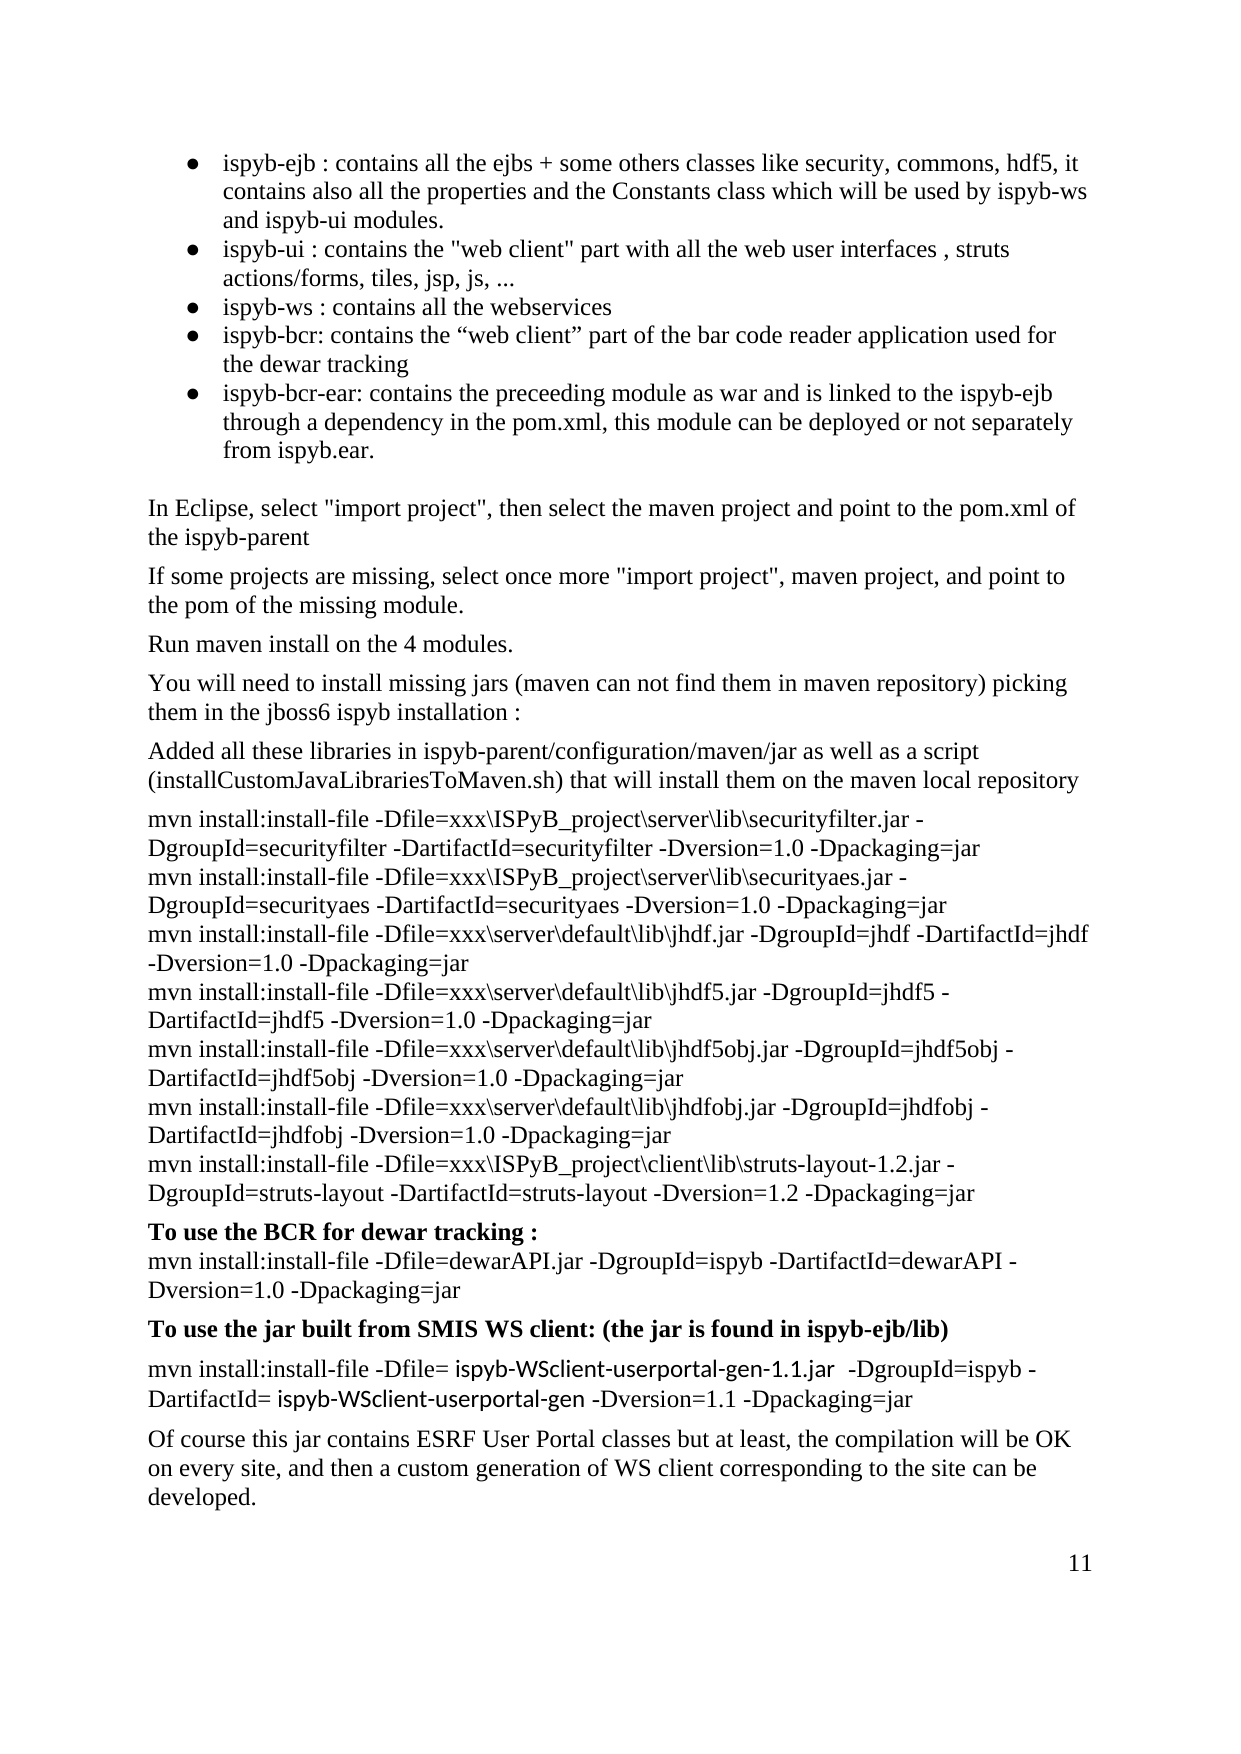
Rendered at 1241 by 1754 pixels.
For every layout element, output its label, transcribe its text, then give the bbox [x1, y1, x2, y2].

text Run maven install on the 4 modules. [148, 629, 1093, 658]
list ispyb-ui : contains the "web client" part with all the web user interfaces , struts actions/forms, tiles, jsp, js, ... [185, 234, 1093, 292]
list ispyb-bcr: contains the “web client” part of the bar code reader application used for the dewar tracking [185, 320, 1093, 378]
text You will need to install missing jars (maven can not find them in maven repository) picking them in the jboss6 ispyb installation : [148, 668, 1093, 726]
text mvn install:install-file -Dfile= ispyb-WSclient-userportal-gen-1.1.jar -DgroupId=ispyb -DartifactId= ispyb-WSclient-userportal-gen -Dversion=1.1 -Dpackaging=jar [148, 1353, 1093, 1414]
list ispyb-ejb : contains all the ejbs + some others classes like security, commons, hdf5, it contains also all the properties and the Constants class which will be used by ispyb-ws and ispyb-ui modules. [185, 148, 1093, 234]
text If some projects are missing, select once more "import project", maven project, and point to the pom of the missing module. [148, 561, 1093, 619]
text Of course this jar contains ESRF User Portal classes but at least, the compilation will be OK on every site, and then a custom generation of WS client corresponding to the site can be developed. [148, 1424, 1093, 1511]
text mvn install:install-file -Dfile=xxx\ISPyB_project\server\lib\securityfilter.jar -DgroupId=securityfilter -DartifactId=securityfilter -Dversion=1.0 -Dpackaging=jar mvn install:install-file -Dfile=xxx\ISPyB_project\server\lib\securityaes.jar -DgroupId=securityaes -DartifactId=securityaes -Dversion=1.0 -Dpackaging=jar mvn install:install-file -Dfile=xxx\server\default\lib\jhdf.jar -DgroupId=jhdf -DartifactId=jhdf -Dversion=1.0 -Dpackaging=jar mvn install:install-file -Dfile=xxx\server\default\lib\jhdf5.jar -DgroupId=jhdf5 -DartifactId=jhdf5 -Dversion=1.0 -Dpackaging=jar mvn install:install-file -Dfile=xxx\server\default\lib\jhdf5obj.jar -DgroupId=jhdf5obj -DartifactId=jhdf5obj -Dversion=1.0 -Dpackaging=jar mvn install:install-file -Dfile=xxx\server\default\lib\jhdfobj.jar -DgroupId=jhdfobj -DartifactId=jhdfobj -Dversion=1.0 -Dpackaging=jar mvn install:install-file -Dfile=xxx\ISPyB_project\client\lib\struts-layout-1.2.jar -DgroupId=struts-layout -DartifactId=struts-layout -Dversion=1.2 -Dpackaging=jar [148, 804, 1093, 1207]
text To use the BCR for dewar tracking : mvn install:install-file -Dfile=dewarAPI.jar -DgroupId=ispyb -DartifactId=dewarAPI -Dversion=1.0 -Dpackaging=jar [148, 1217, 1093, 1303]
text To use the jar built from SMIS WS client: (the jar is found in ispyb-ejb/lib) [148, 1314, 1093, 1343]
text Added all these libraries in ispyb-parent/configuration/maven/jar as well as a script (installCustomJavaLibrariesToMaven.sh) that will install them on the maven local repository [148, 736, 1093, 794]
list ispyb-bcr-ear: contains the preceeding module as war and is linked to the ispyb-ejb through a dependency in the pom.xml, this module can be deployed or not separately from ispyb.ear. [185, 378, 1093, 464]
list ispyb-ws : contains all the webservices [185, 292, 1093, 320]
text In Eclipse, select "import project", then select the maven project and point to the pom.xml of the ispyb-parent [148, 493, 1093, 551]
